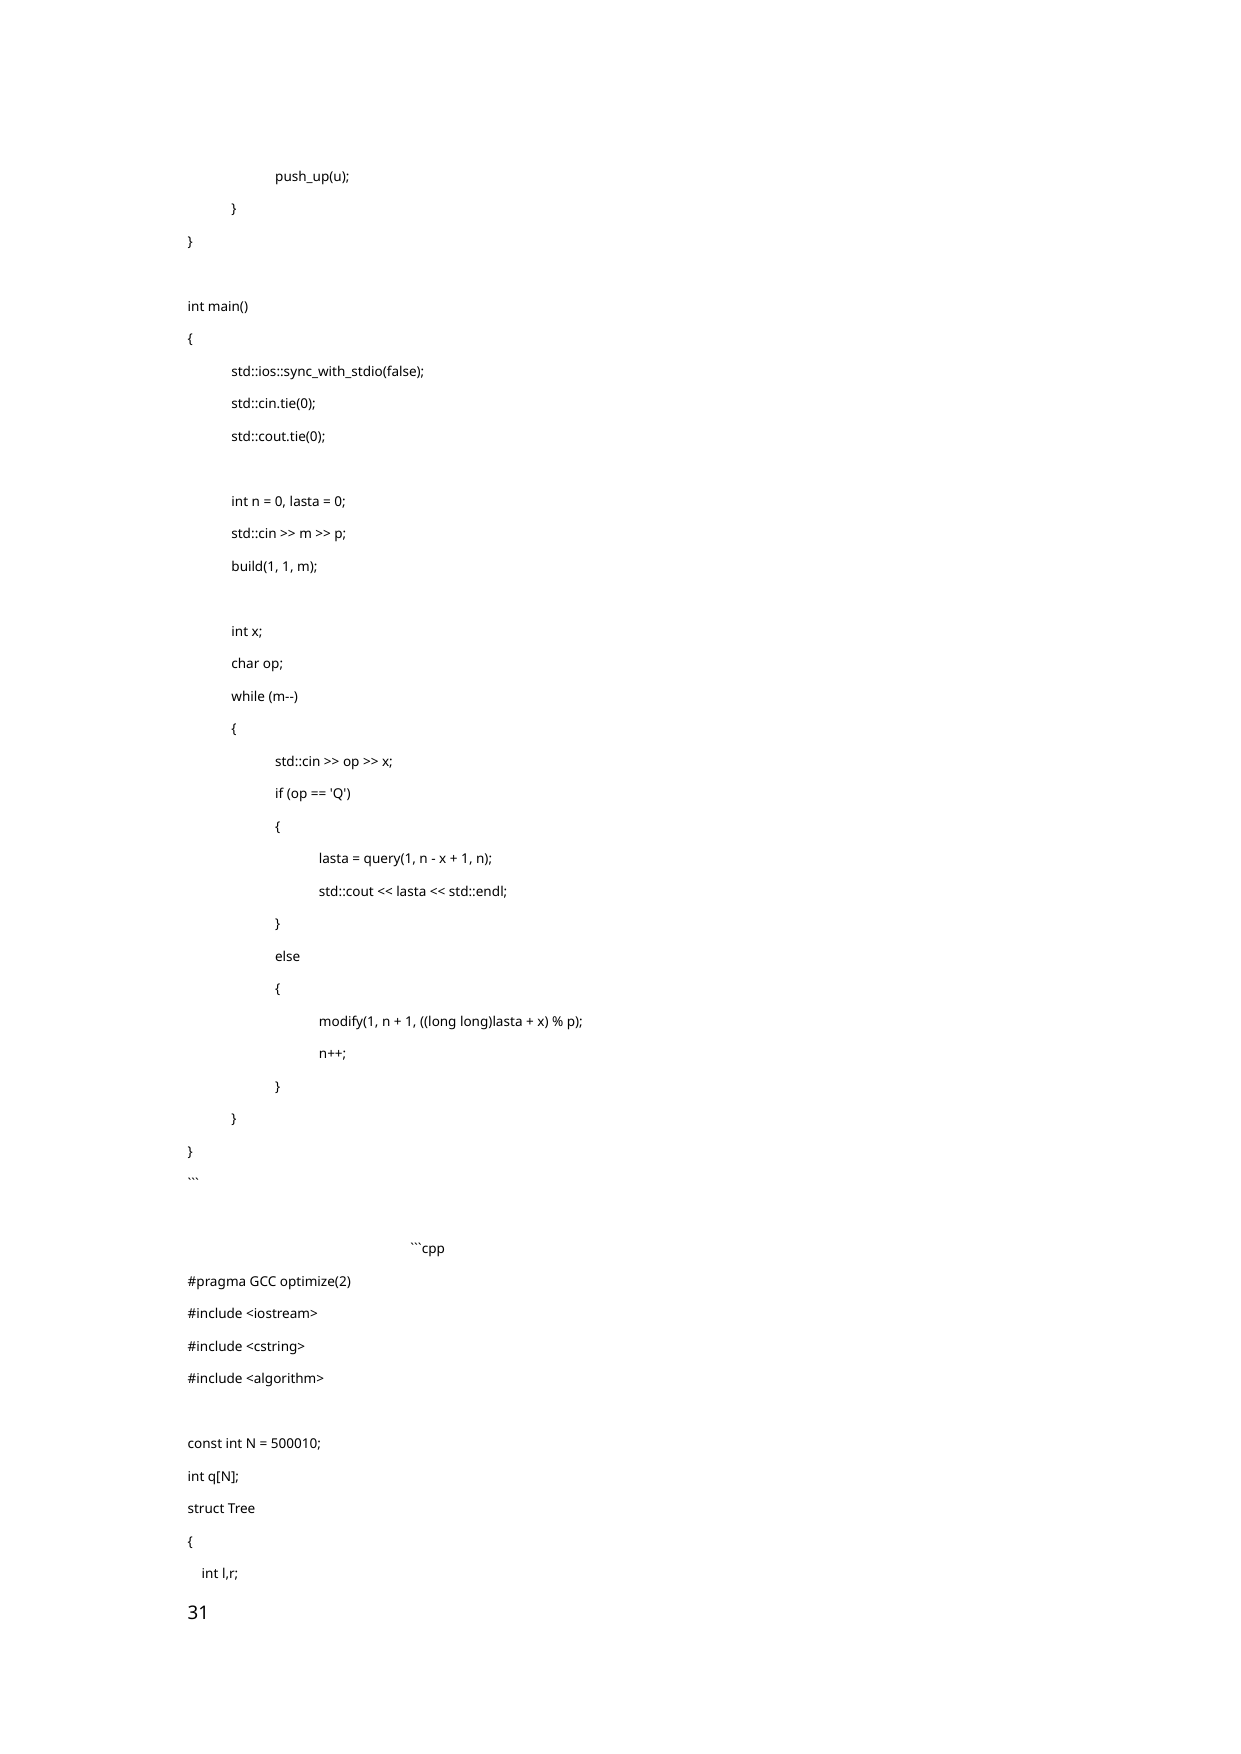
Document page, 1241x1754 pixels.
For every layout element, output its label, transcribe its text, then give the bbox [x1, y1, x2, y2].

text { [187, 810, 1053, 842]
text int main() [187, 290, 1053, 322]
text #include <iostream> [187, 1297, 1053, 1330]
text int l,r; [187, 1557, 1053, 1590]
text #pragma GCC optimize(2) [187, 1265, 1053, 1297]
text else [187, 940, 1053, 972]
text std::ios::sync_with_stdio(false); [187, 355, 1053, 387]
text } [187, 1102, 1053, 1135]
text #include <algorithm> [187, 1362, 1053, 1395]
text } [187, 907, 1053, 940]
text { [187, 1525, 1053, 1557]
text lasta = query(1, n - x + 1, n); [187, 842, 1053, 875]
text char op; [187, 647, 1053, 680]
text std::cout << lasta << std::endl; [187, 875, 1053, 907]
text while (m--) [187, 680, 1053, 712]
text int q[N]; [187, 1460, 1053, 1492]
text ```cpp [187, 1232, 1053, 1265]
text } [187, 225, 1053, 257]
text push_up(u); [187, 160, 1053, 192]
text } [187, 192, 1053, 225]
text ``` [187, 1167, 1053, 1200]
text modify(1, n + 1, ((long long)lasta + x) % p); [187, 1005, 1053, 1037]
text struct Tree [187, 1492, 1053, 1525]
text std::cin.tie(0); [187, 387, 1053, 420]
text #include <cstring> [187, 1330, 1053, 1362]
text std::cin >> m >> p; [187, 517, 1053, 550]
text n++; [187, 1037, 1053, 1070]
text build(1, 1, m); [187, 550, 1053, 582]
text } [187, 1135, 1053, 1167]
text { [187, 322, 1053, 355]
text int x; [187, 615, 1053, 647]
text std::cout.tie(0); [187, 420, 1053, 452]
text const int N = 500010; [187, 1427, 1053, 1460]
text if (op == 'Q') [187, 777, 1053, 810]
text { [187, 712, 1053, 745]
text std::cin >> op >> x; [187, 745, 1053, 777]
text int n = 0, lasta = 0; [187, 485, 1053, 517]
text { [187, 972, 1053, 1005]
text } [187, 1070, 1053, 1102]
